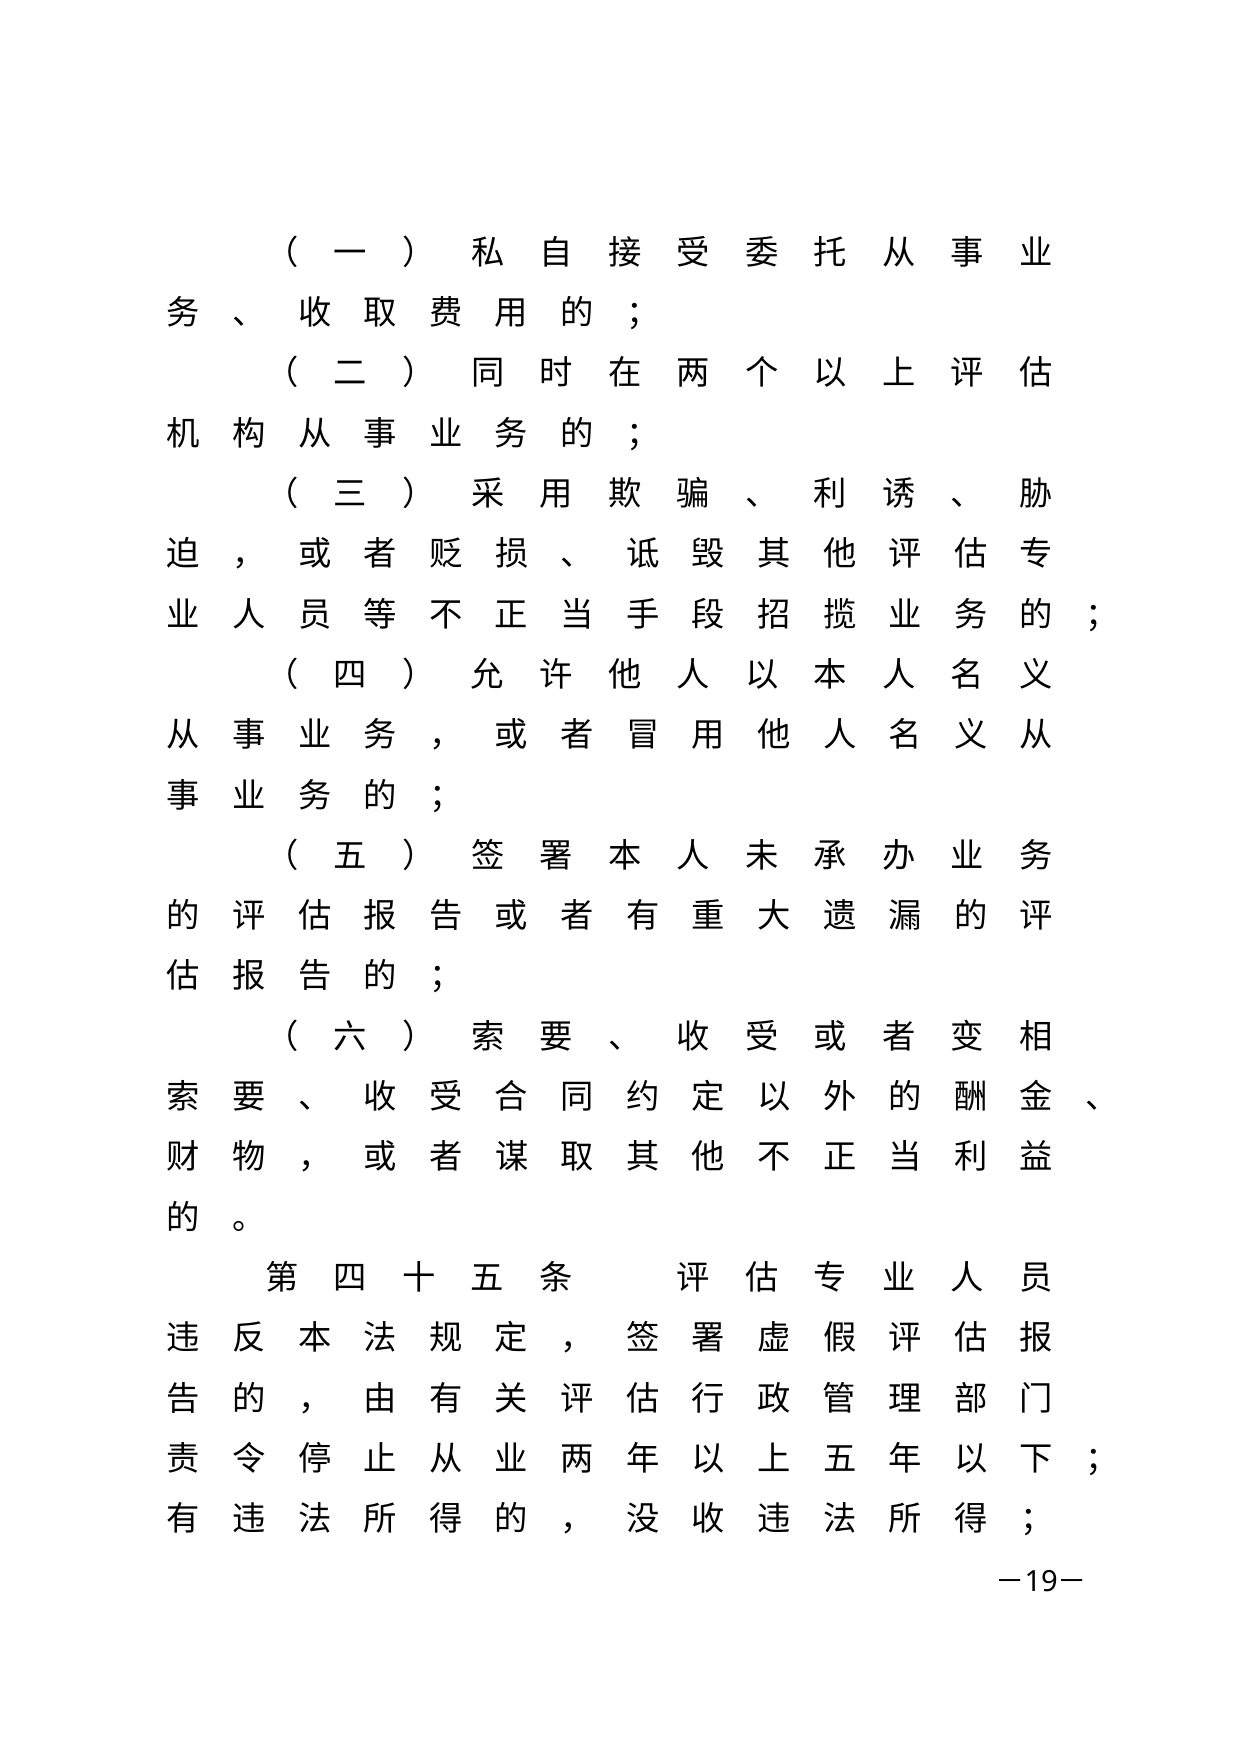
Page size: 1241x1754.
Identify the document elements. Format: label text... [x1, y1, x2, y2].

text （三）采用欺骗、利诱、胁迫，或者贬损、诋毁其他评估专业人员等不正当手段招揽业务的； [167, 461, 1085, 642]
text （五）签署本人未承办业务的评估报告或者有重大遗漏的评估报告的； [167, 823, 1085, 1003]
text （六）索要、收受或者变相索要、收受合同约定以外的酬金、财物，或者谋取其他不正当利益的。 [167, 1003, 1085, 1245]
text 第四十五条 评估专业人员违反本法规定，签署虚假评估报告的，由有关评估行政管理部门责令停止从业两年以上五年以下；有违法所得的，没收违法所得；情节严重的，责令停止从业五年以上十年以下；构成犯罪的，依法追究刑事责任，终身不得从事评估业务。 [167, 1245, 1085, 1546]
text （一）私自接受委托从事业务、收取费用的； [167, 219, 1085, 340]
text （二）同时在两个以上评估机构从事业务的； [167, 340, 1085, 461]
text （四）允许他人以本人名义从事业务，或者冒用他人名义从事业务的； [167, 642, 1085, 823]
